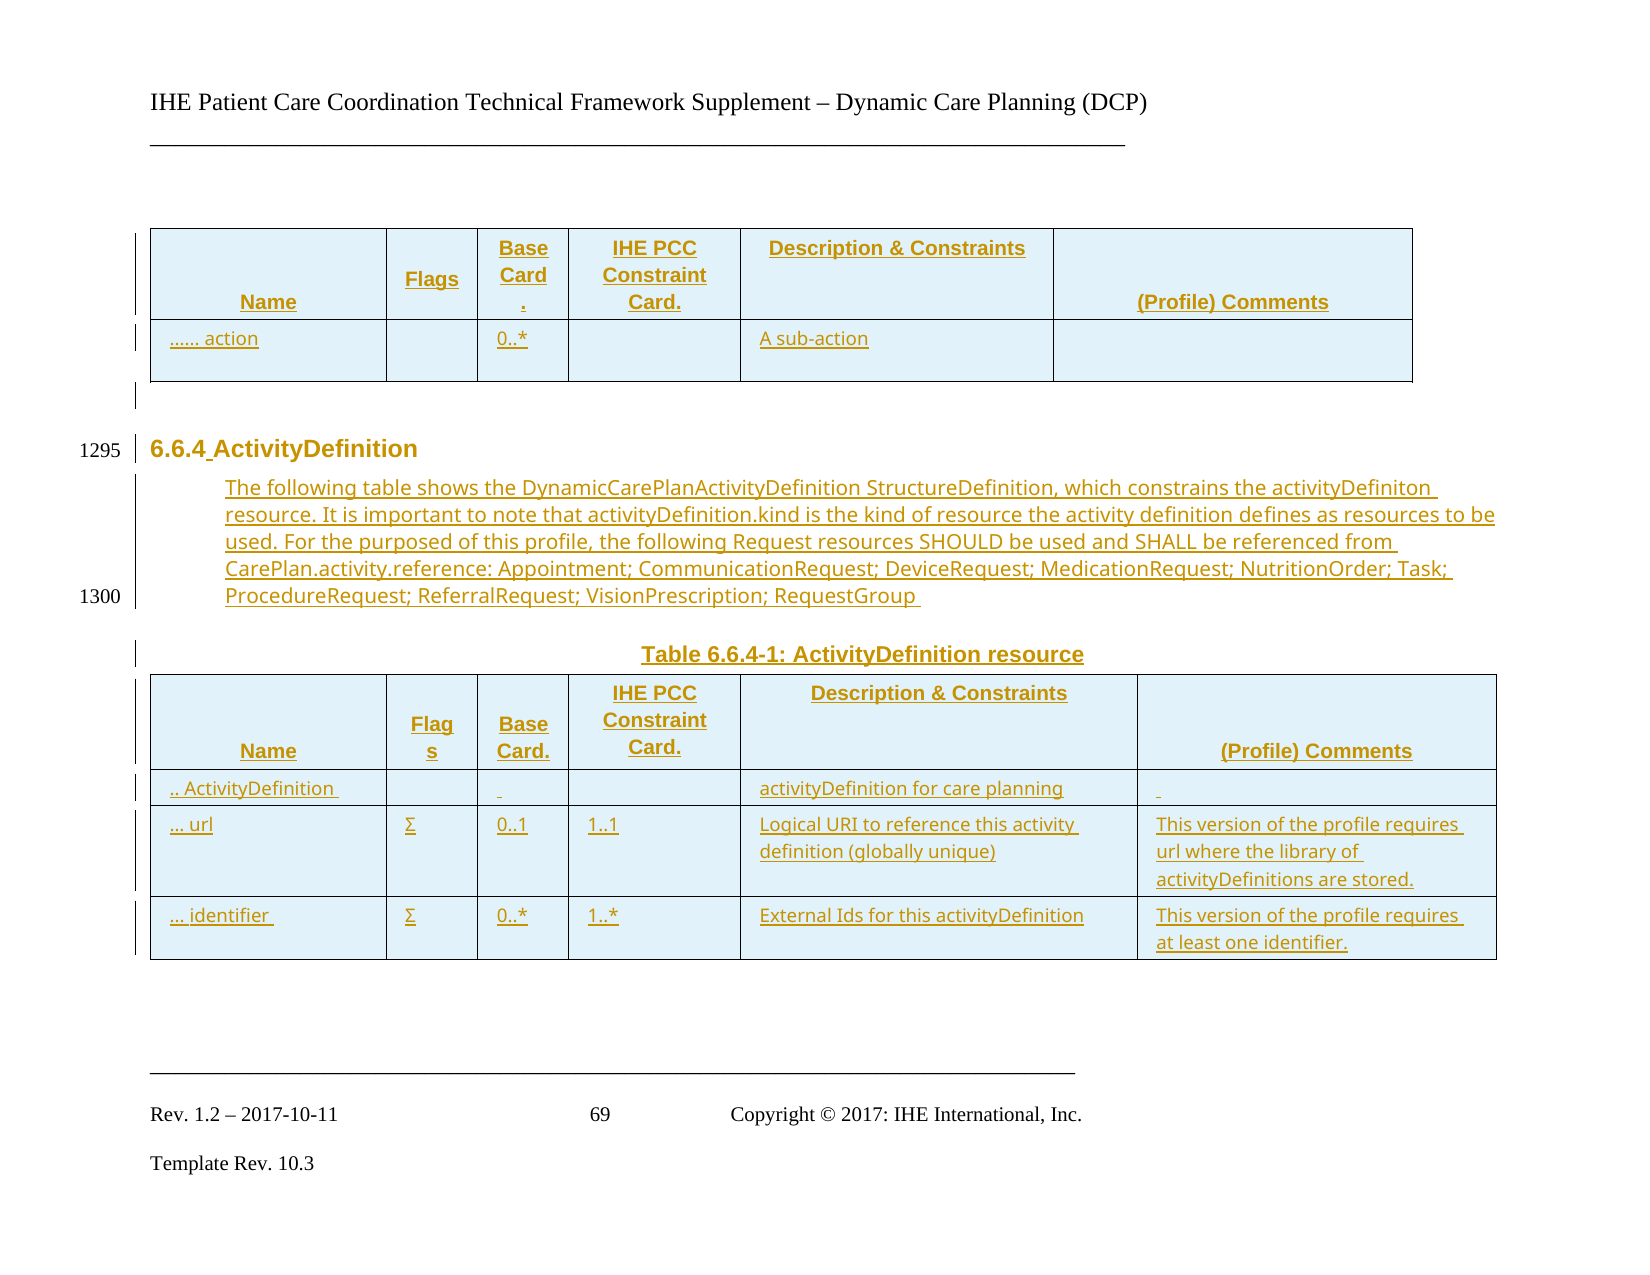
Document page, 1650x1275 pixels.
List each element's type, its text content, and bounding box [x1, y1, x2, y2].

subtitle 6.6.4ActivityDefinition [150, 434, 1500, 463]
